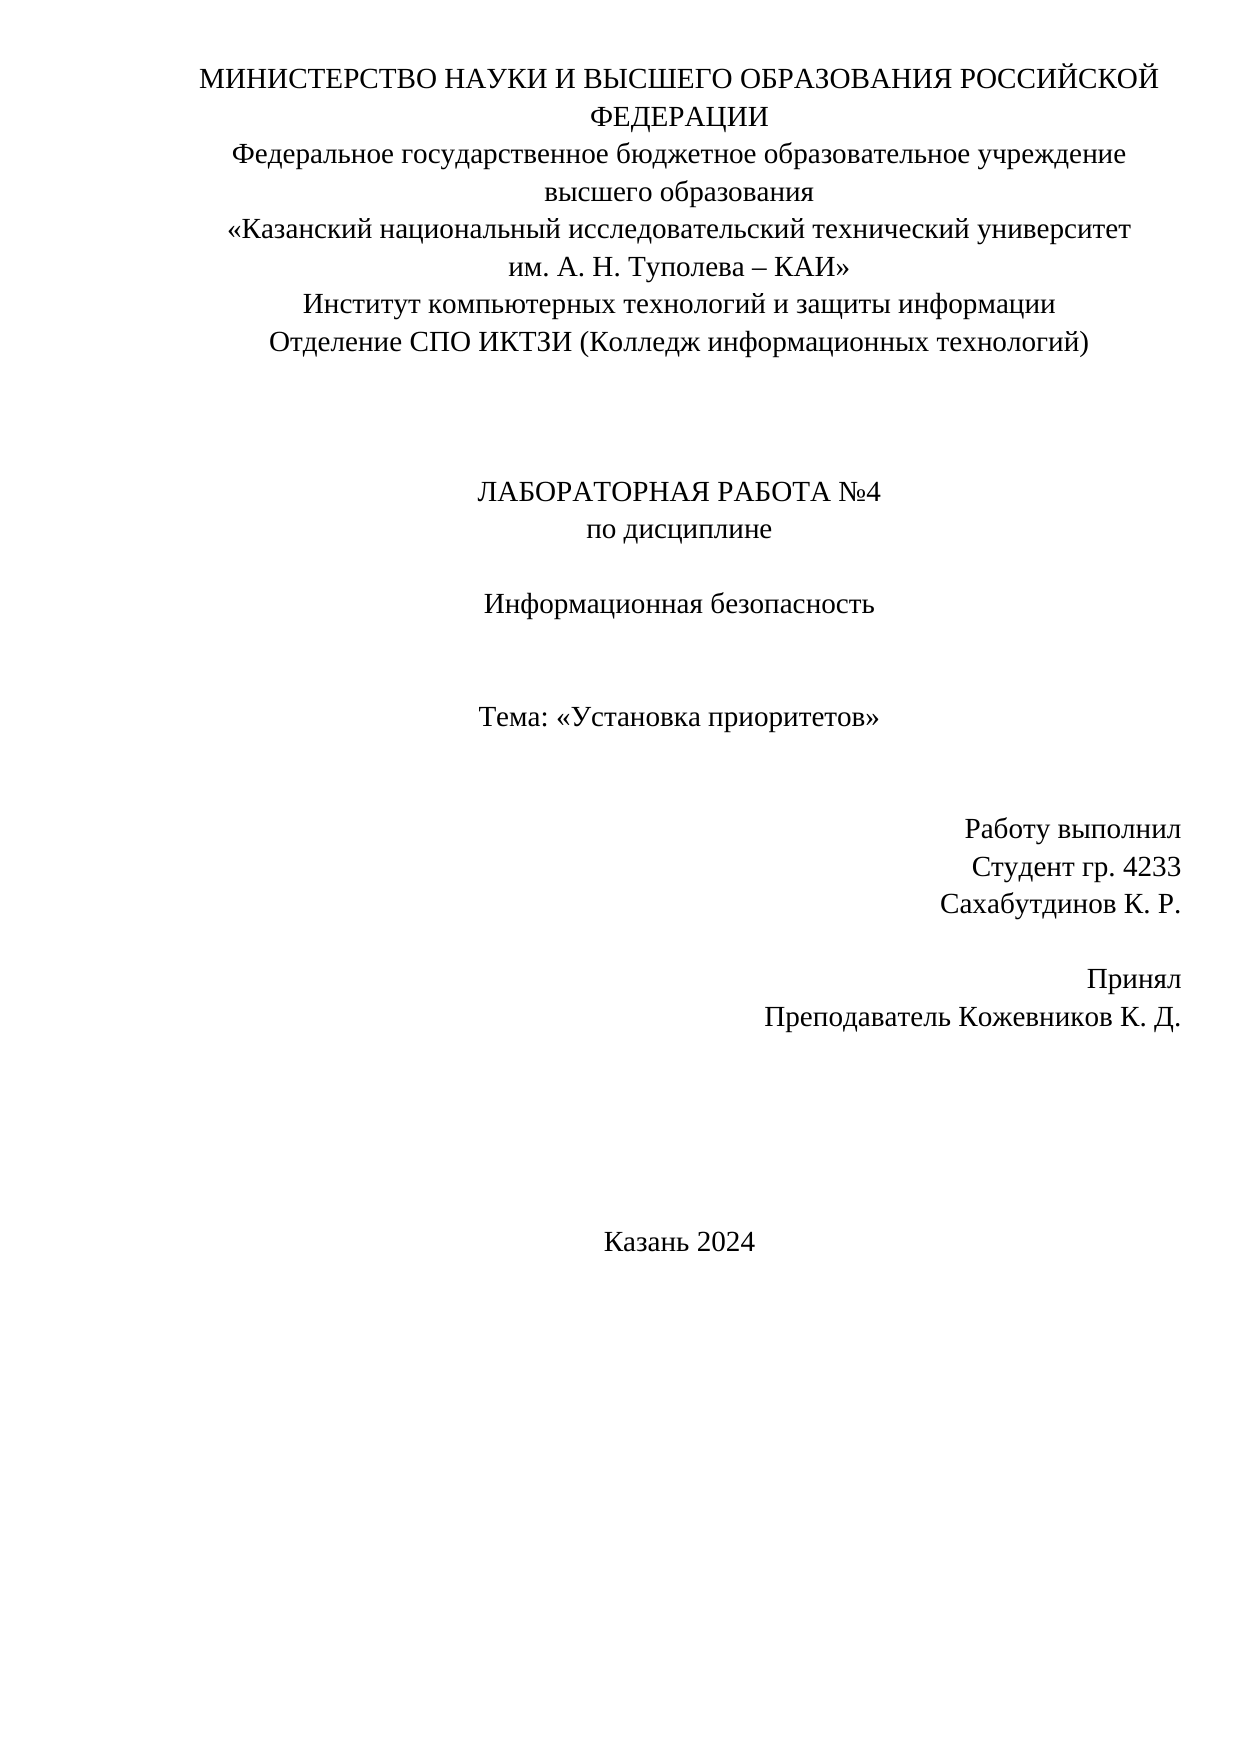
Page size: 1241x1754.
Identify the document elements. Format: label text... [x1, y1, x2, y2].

text Работу выполнил Студент гр. 4233 Сахабутдинов К. Р. Принял Преподаватель Кожевников К. Д. [177, 734, 1181, 1221]
text Казань 2024 [177, 1221, 1181, 1259]
text МИНИСТЕРСТВО НАУКИ И ВЫСШЕГО ОБРАЗОВАНИЯ РОССИЙСКОЙ ФЕДЕРАЦИИ Федеральное государственное бюджетное образовательное учреждение высшего образования «Казанский национальный исследовательский технический университет им. А. Н. Туполева – КАИ» Институт компьютерных технологий и защиты информации Отделение СПО ИКТЗИ (Колледж информационных технологий) ЛАБОРАТОРНАЯ РАБОТА №4 по дисциплине Информационная безопасность Тема: «Установка приоритетов» [177, 59, 1181, 734]
